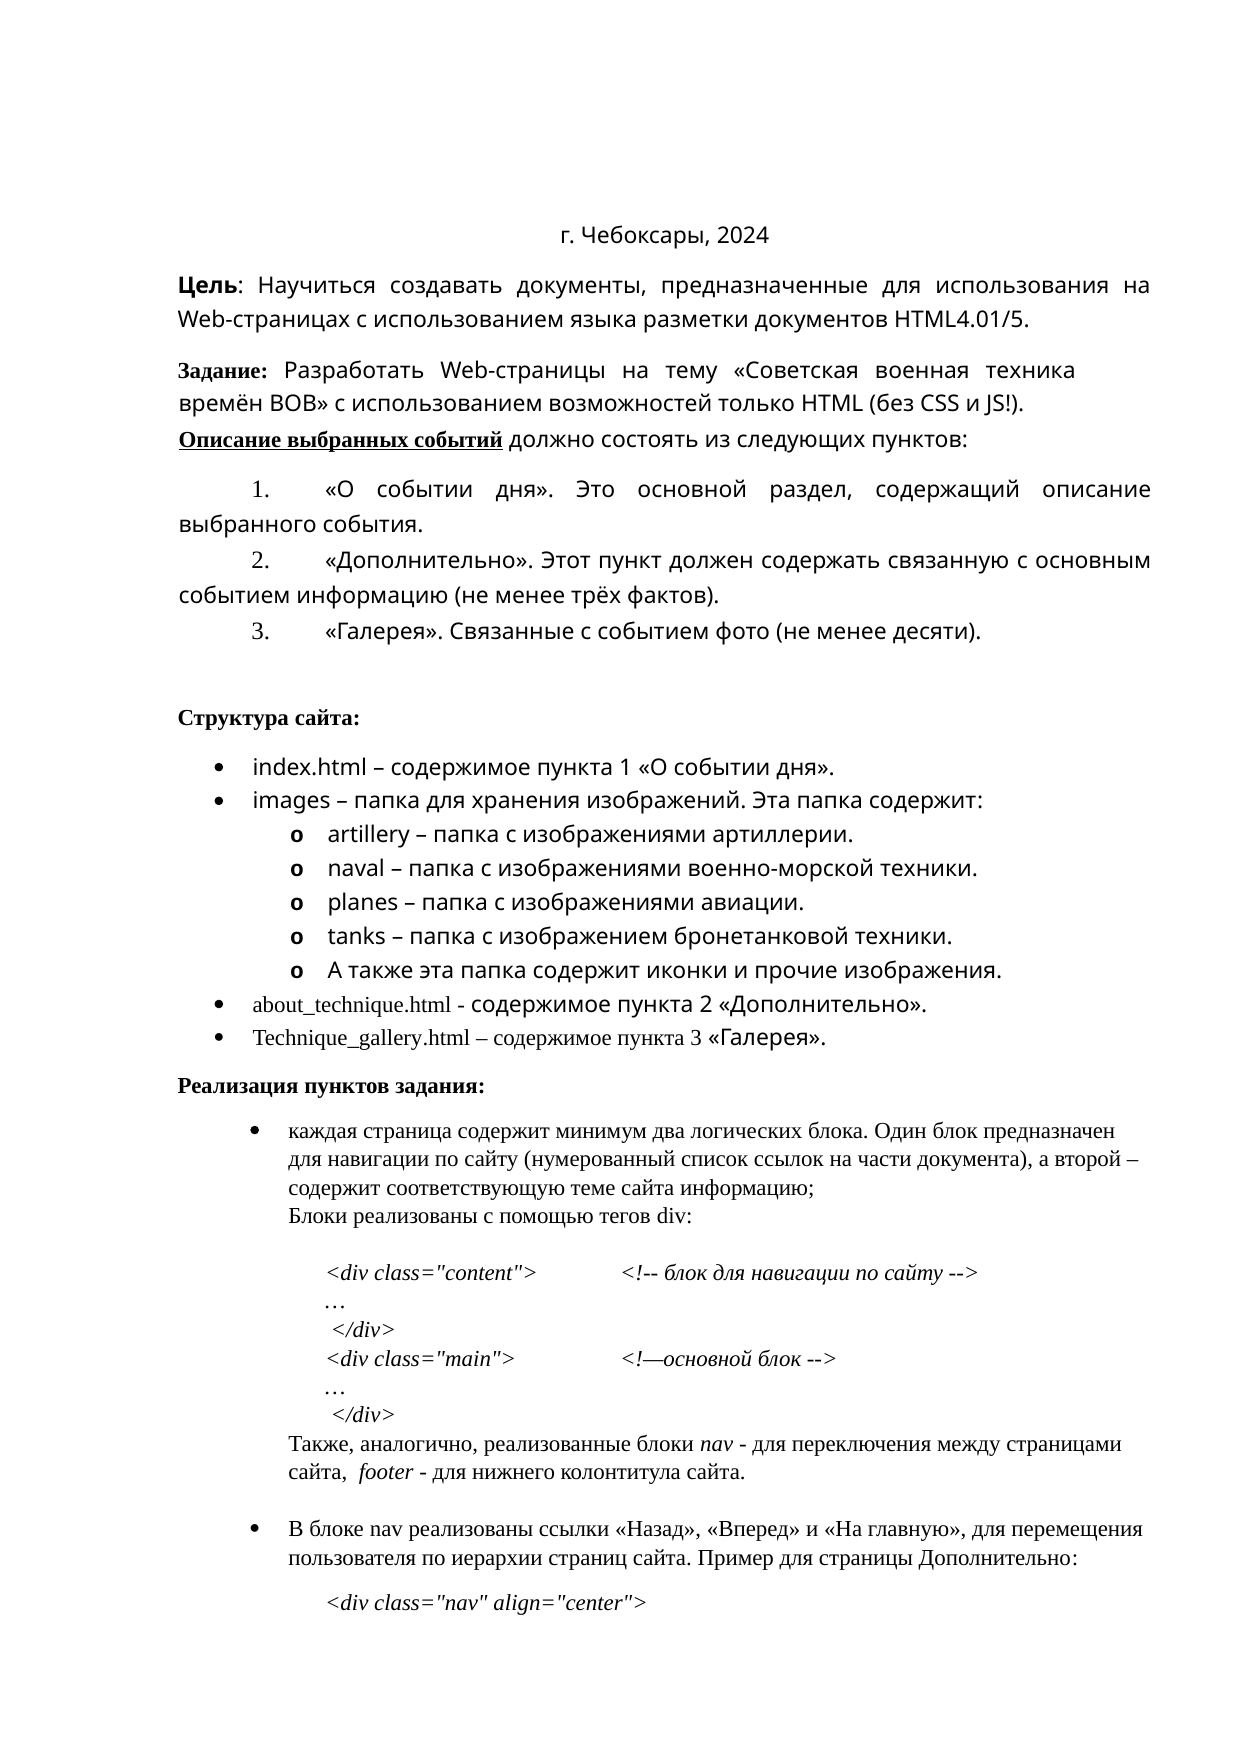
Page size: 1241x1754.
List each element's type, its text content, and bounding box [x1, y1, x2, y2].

list planes – папка с изображениями авиации. [290, 886, 1152, 917]
text <div class="nav" align="center"> [325, 1589, 1152, 1615]
list «Дополнительно». Этот пункт должен содержать связанную с основным событием информацию (не менее трёх фактов). [178, 544, 1152, 611]
list naval – папка с изображениями военно-морской техники. [290, 852, 1152, 883]
text г. Чебоксары, 2024 [177, 219, 1152, 250]
text Структура сайта: [177, 704, 1152, 730]
list index.html – содержимое пункта 1 «О событии дня». [215, 751, 1152, 782]
list … [325, 1373, 1152, 1399]
list Также, аналогично, реализованные блоки nav - для переключения между страницами сайта, footer - для нижнего колонтитула сайта. [288, 1430, 1152, 1485]
list </div> [325, 1316, 1152, 1342]
text Описание выбранных событий должно состоять из следующих пунктов: [178, 423, 1152, 454]
list «Галерея». Связанные с событием фото (не менее десяти). [178, 615, 1152, 647]
list В блоке nav реализованы ссылки «Назад», «Вперед» и «На главную», для перемещения пользователя по иерархии страниц сайта. Пример для страницы Дополнительно: [251, 1515, 1152, 1570]
list … [325, 1288, 1152, 1314]
list images – папка для хранения изображений. Эта папка содержит: [215, 784, 1152, 816]
list А также эта папка содержит иконки и прочие изображения. [290, 954, 1152, 985]
list artillery – папка с изображениями артиллерии. [290, 818, 1152, 849]
list каждая страница содержит минимум два логических блока. Один блок предназначен для навигации по сайту (нумерованный список ссылок на части документа), а второй – содержит соответствующую теме сайта информацию; [251, 1117, 1152, 1200]
list tanks – папка с изображением бронетанковой техники. [290, 920, 1152, 951]
list <div class="content"> <!-- блок для навигации по сайту --> [325, 1259, 1152, 1285]
text Цель: Научиться создавать документы, предназначенные для использования на Web-страницах с использованием языка разметки документов HTML4.01/5. [177, 269, 1152, 334]
list Technique_gallery.html – содержимое пункта 3 «Галерея». [215, 1021, 1152, 1052]
text Задание: Разработать Web-страницы на тему «Советская военная техника времён ВОВ» с использованием возможностей только HTML (без CSS и JS!). [177, 353, 1077, 418]
list <div class="main"> <!—основной блок --> [325, 1345, 1152, 1371]
list </div> [325, 1402, 1152, 1428]
list Блоки реализованы с помощью тегов div: [288, 1202, 1152, 1228]
list about_technique.html - содержимое пункта 2 «Дополнительно». [215, 987, 1152, 1019]
list «О событии дня». Это основной раздел, содержащий описание выбранного события. [178, 473, 1152, 540]
text Реализация пунктов задания: [177, 1072, 1152, 1098]
